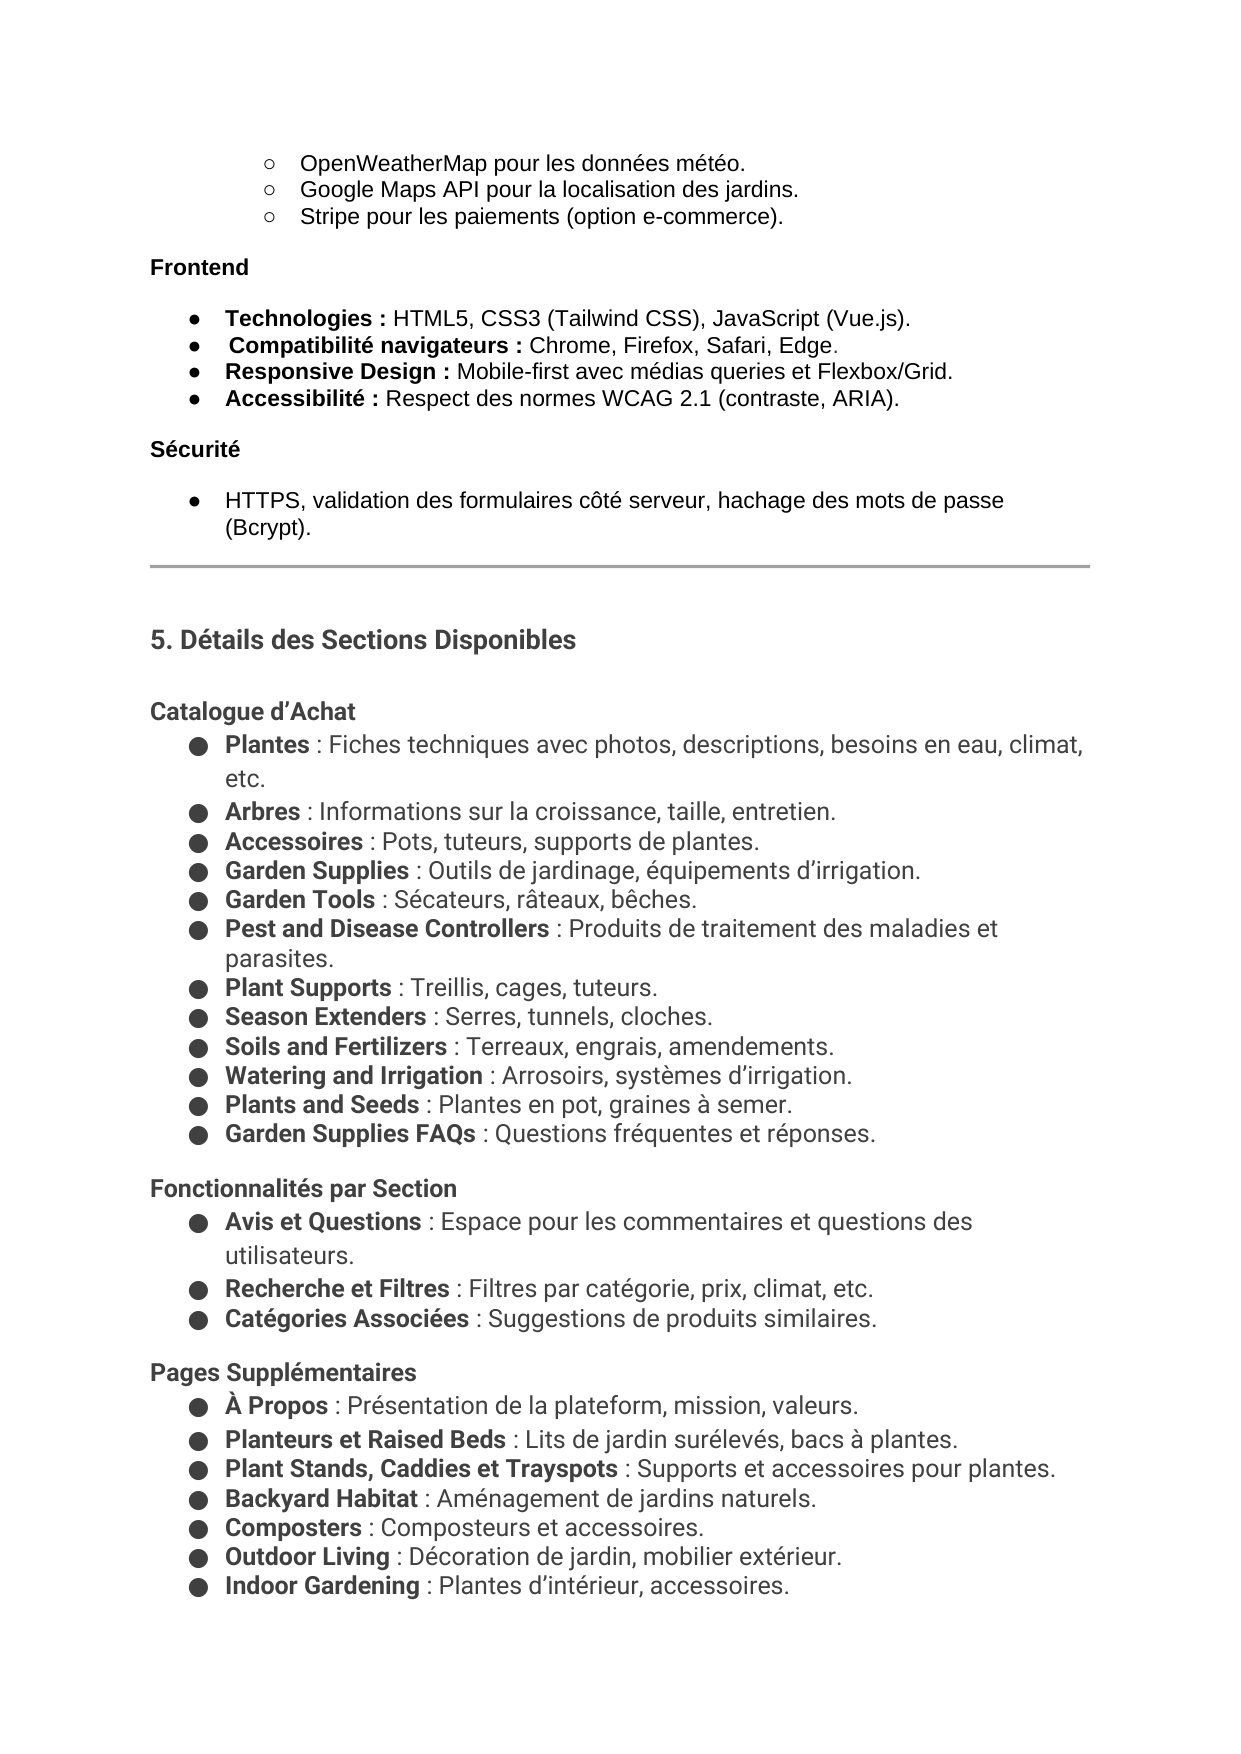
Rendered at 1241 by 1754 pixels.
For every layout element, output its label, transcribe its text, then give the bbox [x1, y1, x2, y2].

list Accessoires : Pots, tuteurs, supports de plantes. [187, 827, 1090, 856]
list Planteurs et Raised Beds : Lits de jardin surélevés, bacs à plantes. [187, 1425, 1090, 1454]
list Backyard Habitat : Aménagement de jardins naturels. [187, 1484, 1090, 1513]
list Responsive Design : Mobile-first avec médias queries et Flexbox/Grid. [187, 358, 1090, 384]
subtitle Catalogue d’Achat [150, 697, 1090, 726]
list Plantes : Fiches techniques avec photos, descriptions, besoins en eau, climat, etc. [187, 730, 1090, 793]
list Google Maps API pour la localisation des jardins. [262, 176, 1090, 203]
text Frontend [150, 254, 1090, 280]
subtitle Fonctionnalités par Section [150, 1174, 1090, 1203]
list Indoor Gardening : Plantes d’intérieur, accessoires. [187, 1572, 1090, 1601]
list HTTPS, validation des formulaires côté serveur, hachage des mots de passe (Bcrypt). [187, 487, 1090, 540]
list Avis et Questions : Espace pour les commentaires et questions des utilisateurs. [187, 1207, 1090, 1270]
list Accessibilité : Respect des normes WCAG 2.1 (contraste, ARIA). [187, 384, 1090, 411]
text Sécurité [150, 436, 1090, 462]
list Plant Stands, Caddies et Trayspots : Supports et accessoires pour plantes. [187, 1454, 1090, 1484]
list Garden Supplies FAQs : Questions fréquentes et réponses. [187, 1119, 1090, 1149]
list Pest and Disease Controllers : Produits de traitement des maladies et parasites. [187, 915, 1090, 973]
list Composters : Composteurs et accessoires. [187, 1513, 1090, 1542]
list Soils and Fertilizers : Terreaux, engrais, amendements. [187, 1032, 1090, 1061]
subtitle Pages Supplémentaires [150, 1358, 1090, 1387]
list Season Extenders : Serres, tunnels, cloches. [187, 1002, 1090, 1032]
list À Propos : Présentation de la plateform, mission, valeurs. [187, 1392, 1090, 1421]
list Garden Tools : Sécateurs, râteaux, bêches. [187, 885, 1090, 915]
list Technologies : HTML5, CSS3 (Tailwind CSS), JavaScript (Vue.js). [187, 305, 1090, 332]
list Recherche et Filtres : Filtres par catégorie, prix, climat, etc. [187, 1274, 1090, 1304]
list Compatibilité navigateurs : Chrome, Firefox, Safari, Edge. [187, 332, 1090, 358]
list Stripe pour les paiements (option e-commerce). [262, 203, 1090, 229]
list Watering and Irrigation : Arrosoirs, systèmes d’irrigation. [187, 1061, 1090, 1090]
list Catégories Associées : Suggestions de produits similaires. [187, 1304, 1090, 1333]
list Outdoor Living : Décoration de jardin, mobilier extérieur. [187, 1542, 1090, 1572]
list Garden Supplies : Outils de jardinage, équipements d’irrigation. [187, 856, 1090, 885]
list Plants and Seeds : Plantes en pot, graines à semer. [187, 1090, 1090, 1119]
subtitle 5. Détails des Sections Disponibles [150, 624, 1090, 656]
list Plant Supports : Treillis, cages, tuteurs. [187, 973, 1090, 1002]
list OpenWeatherMap pour les données météo. [262, 150, 1090, 176]
list Arbres : Informations sur la croissance, taille, entretien. [187, 798, 1090, 827]
